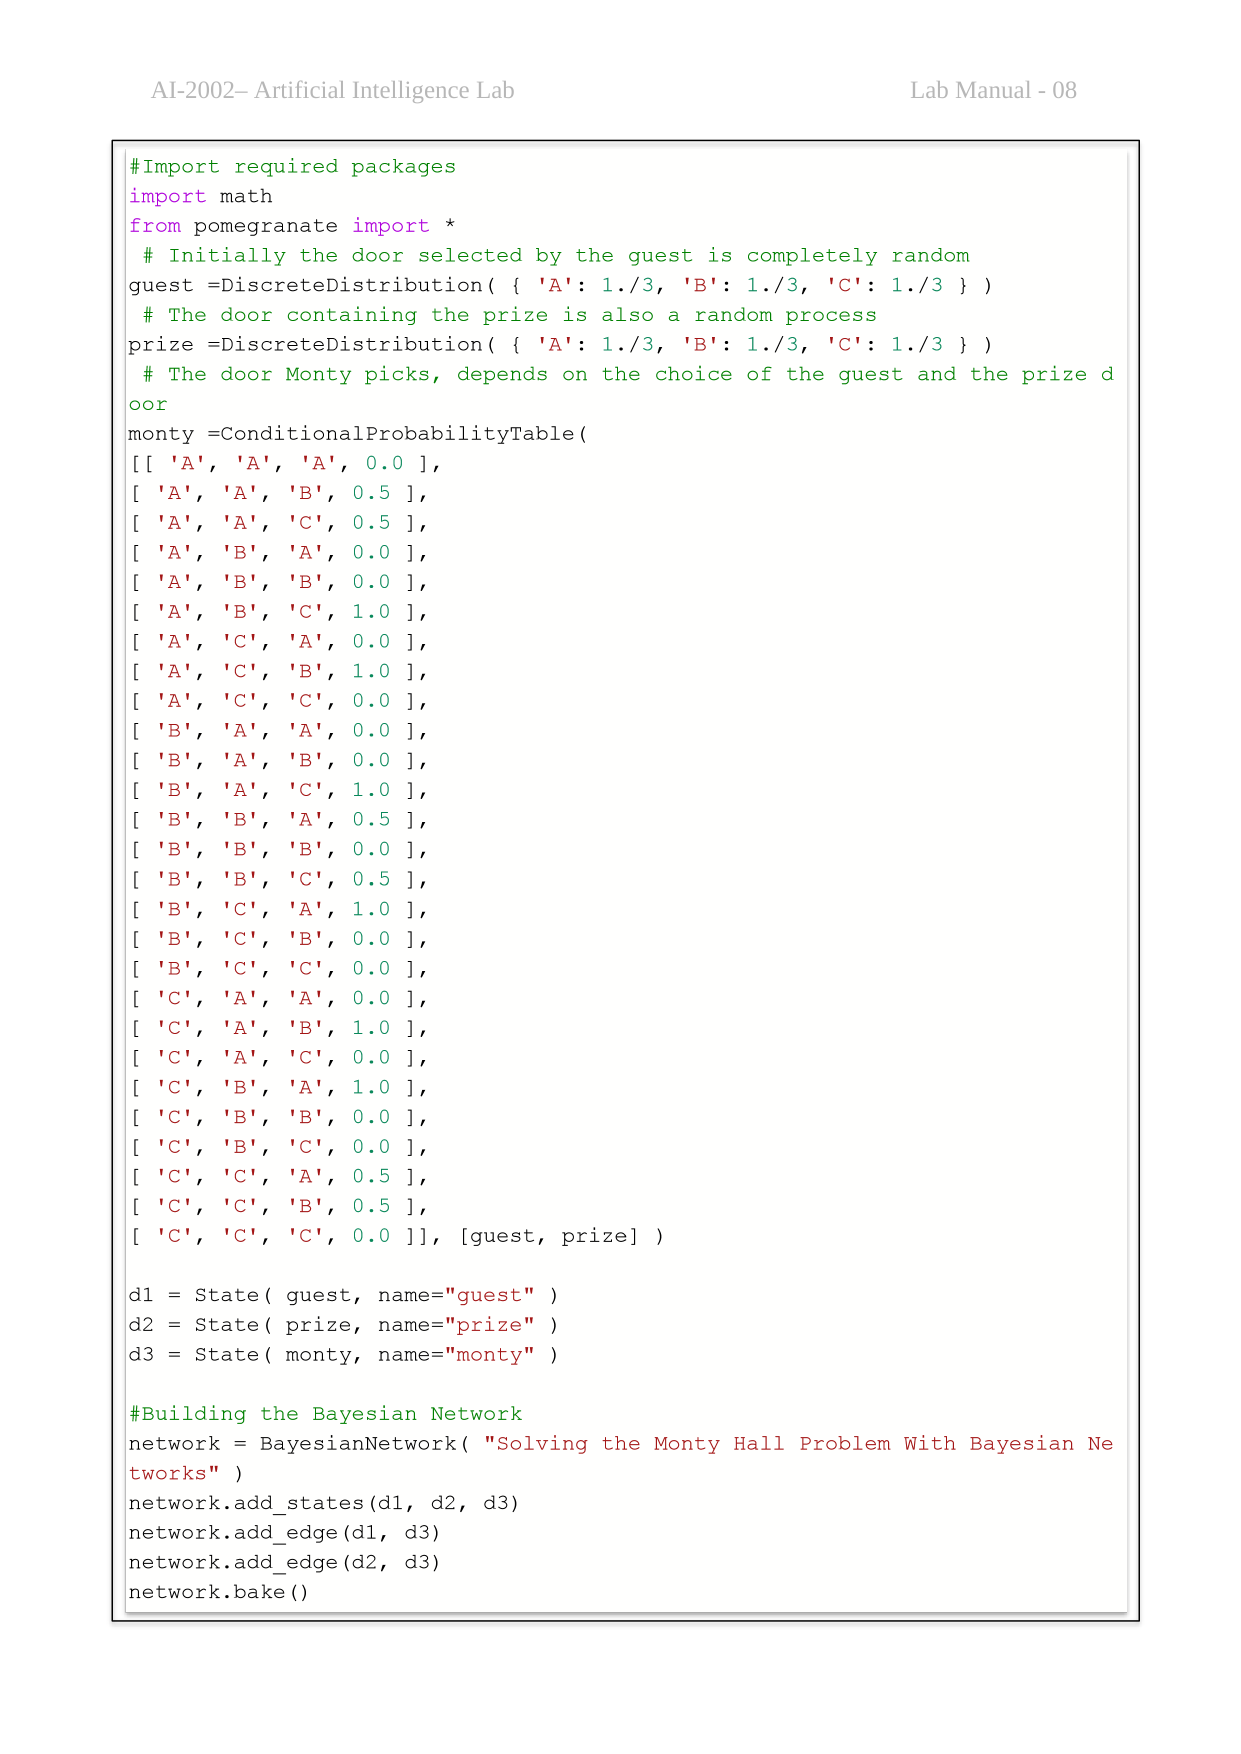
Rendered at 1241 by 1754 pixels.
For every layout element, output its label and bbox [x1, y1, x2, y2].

picture [105, 137, 1145, 1630]
